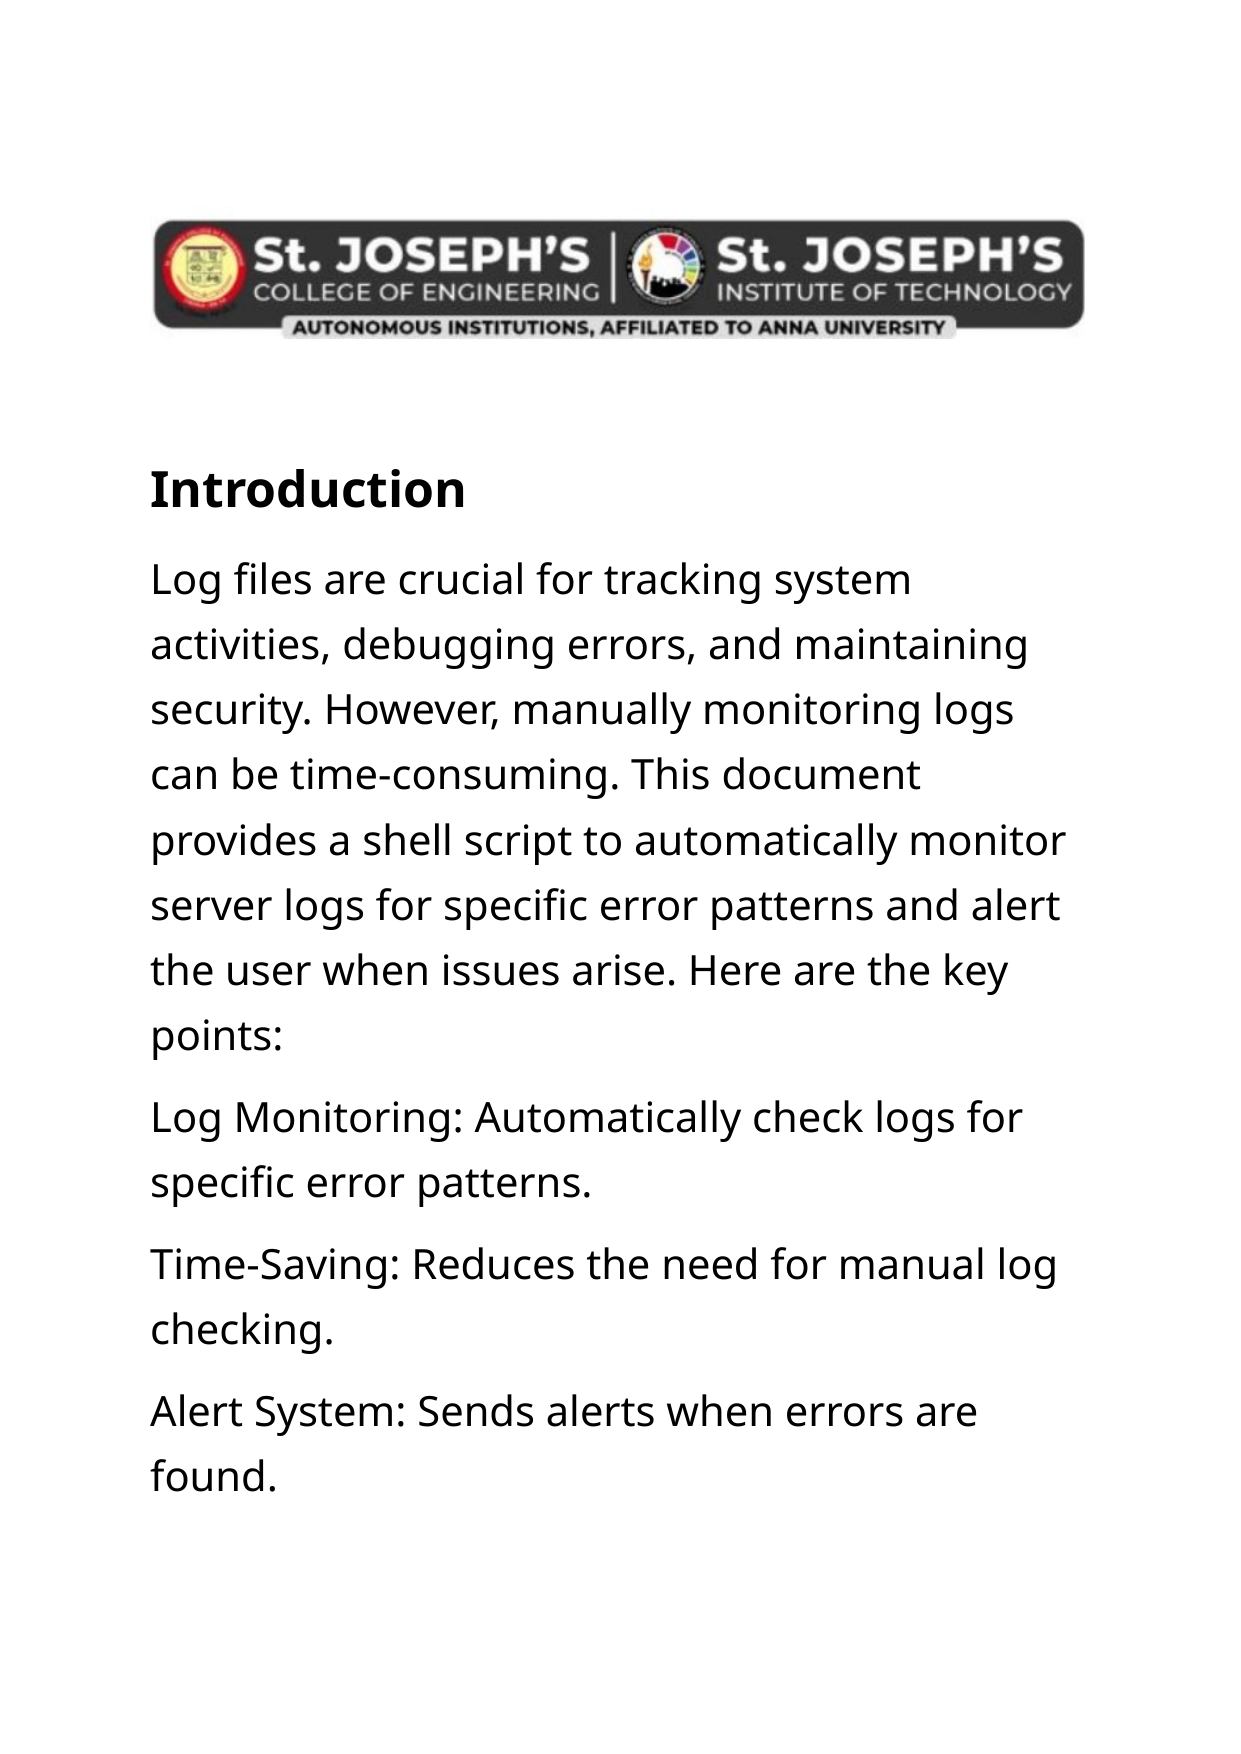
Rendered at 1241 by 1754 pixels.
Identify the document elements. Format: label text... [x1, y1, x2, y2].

picture [150, 206, 1086, 339]
text Alert System: Sends alerts when errors are found. [150, 1382, 1090, 1504]
text Log Monitoring: Automatically check logs for specific error patterns. [150, 1088, 1090, 1210]
text Log files are crucial for tracking system activities, debugging errors, and maintaining security. However, manually monitoring logs can be time-consuming. This document provides a shell script to automatically monitor server logs for specific error patterns and alert the user when issues arise. Here are the key points: [150, 549, 1090, 1063]
text Introduction [150, 454, 1090, 523]
text Time-Saving: Reduces the need for manual log checking. [150, 1235, 1090, 1357]
